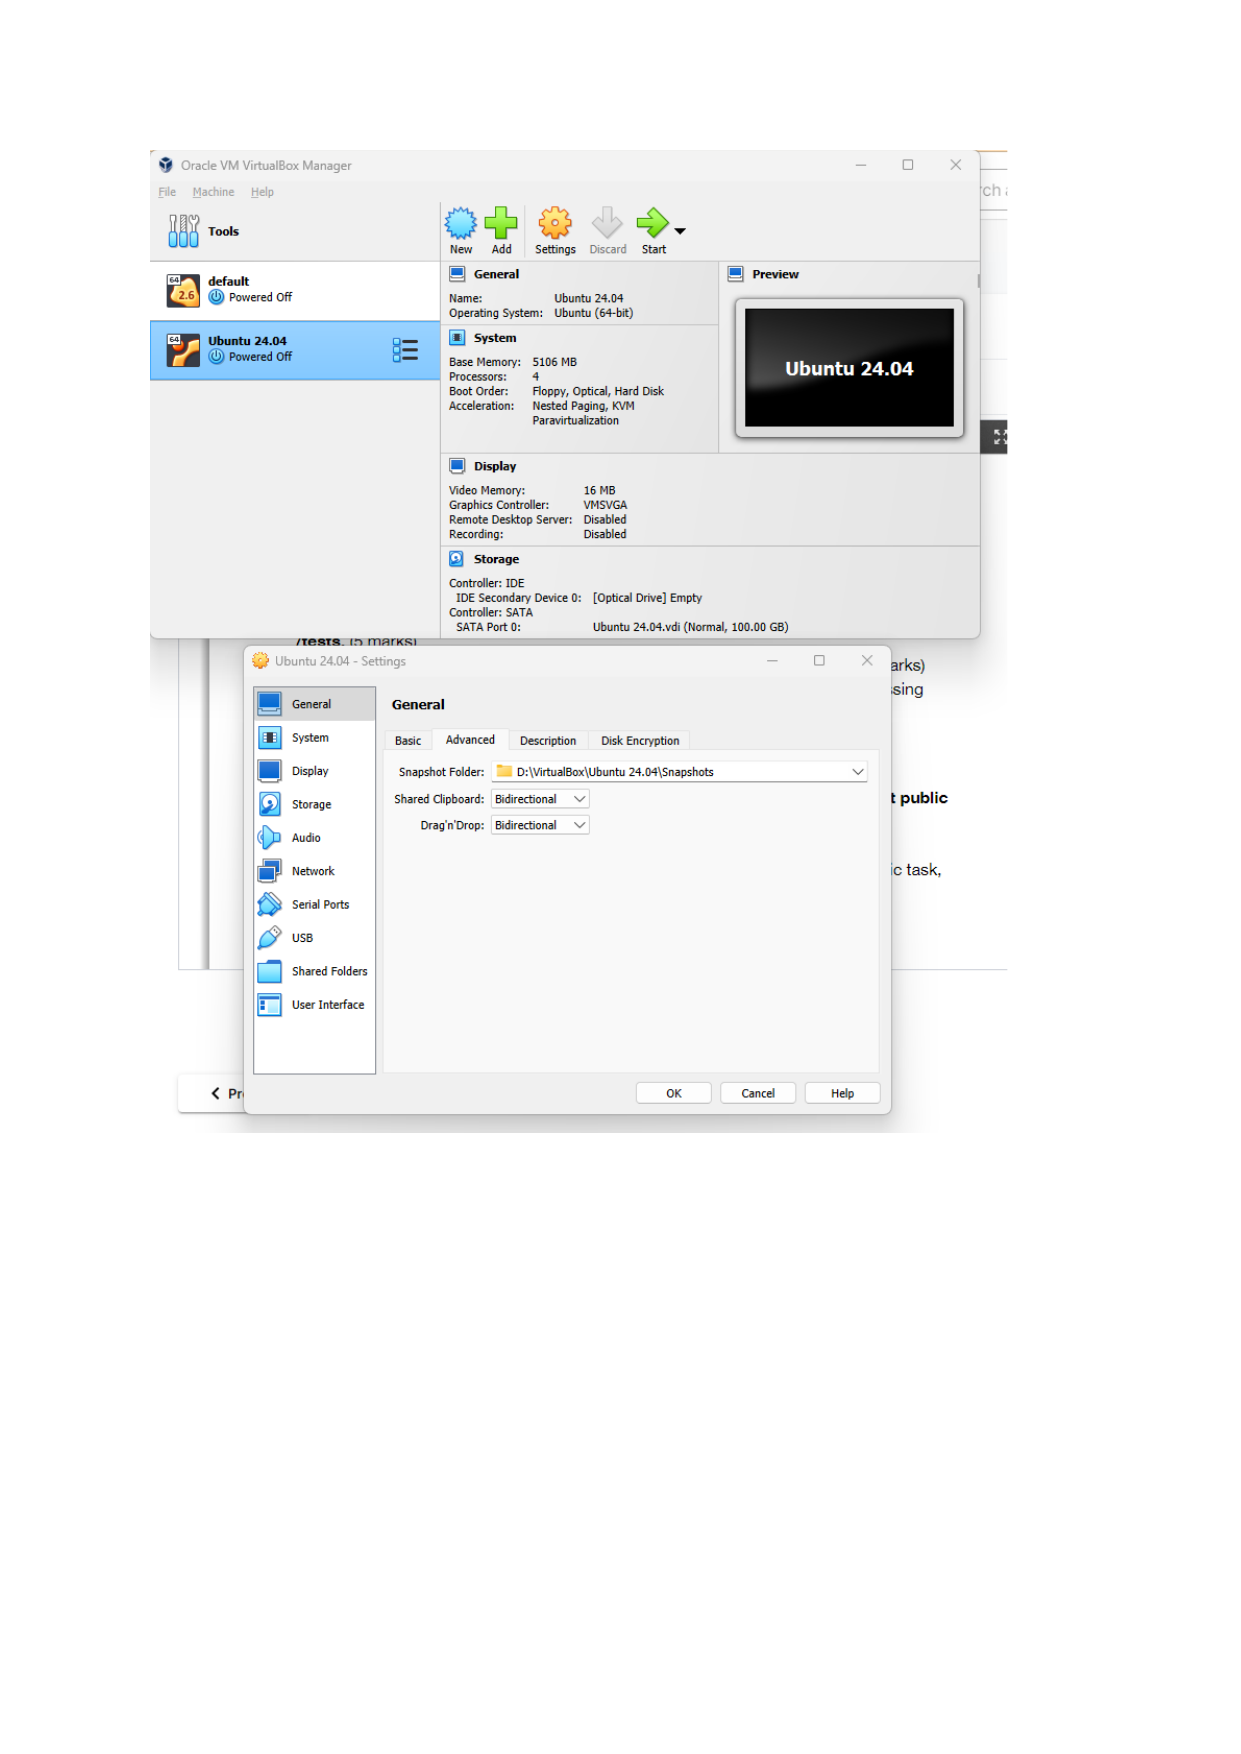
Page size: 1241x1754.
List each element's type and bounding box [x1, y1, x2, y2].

picture [150, 150, 1008, 1133]
